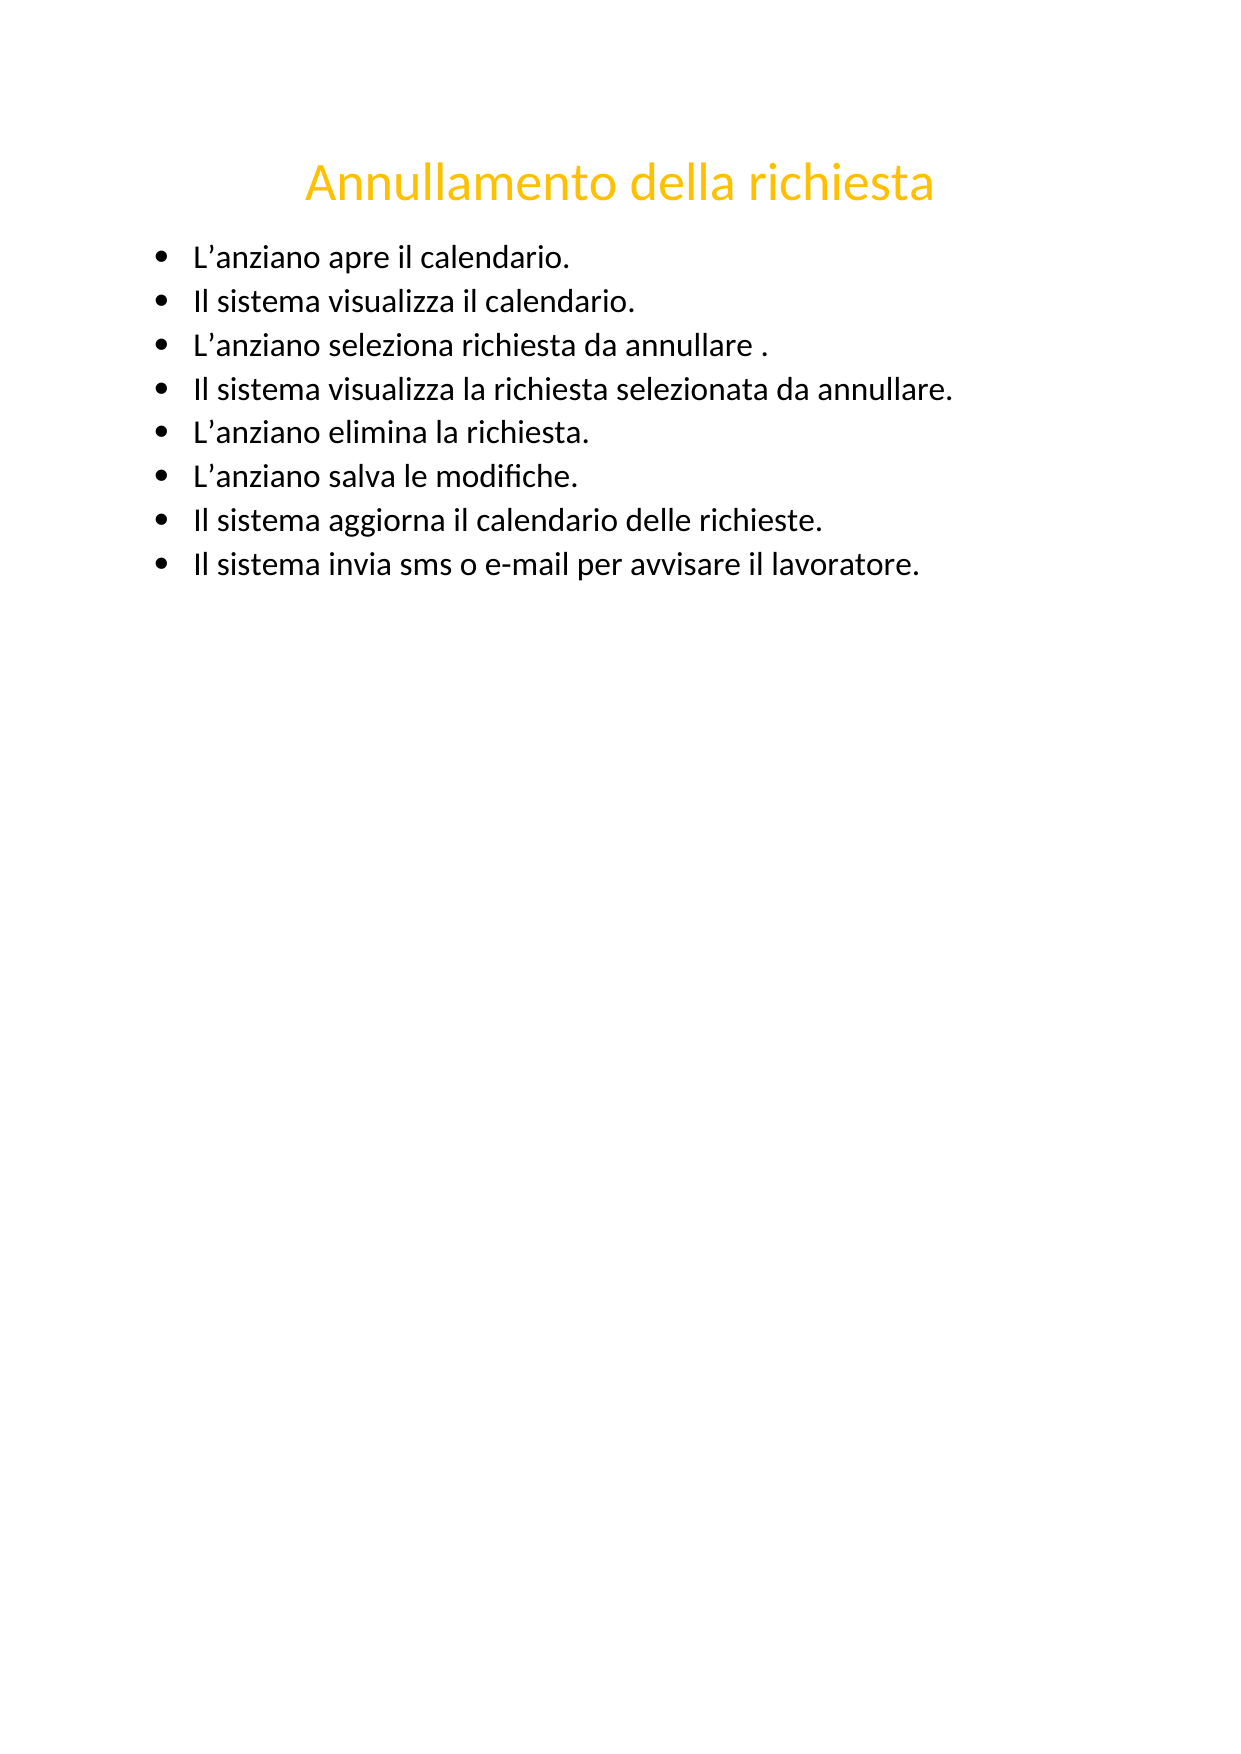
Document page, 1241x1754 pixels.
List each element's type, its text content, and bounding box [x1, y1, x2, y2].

list Il sistema aggiorna il calendario delle richieste. [156, 499, 1122, 540]
list L’anziano elimina la richiesta. [156, 411, 1122, 452]
list L’anziano apre il calendario. [156, 236, 1122, 276]
list Il sistema invia sms o e-mail per avvisare il lavoratore. [156, 543, 1122, 584]
text Annullamento della richiesta [118, 148, 1122, 214]
list Il sistema visualizza il calendario. [156, 279, 1122, 320]
list L’anziano salva le modifiche. [156, 455, 1122, 496]
list Il sistema visualizza la richiesta selezionata da annullare. [156, 367, 1122, 408]
list L’anziano seleziona richiesta da annullare . [156, 323, 1122, 364]
